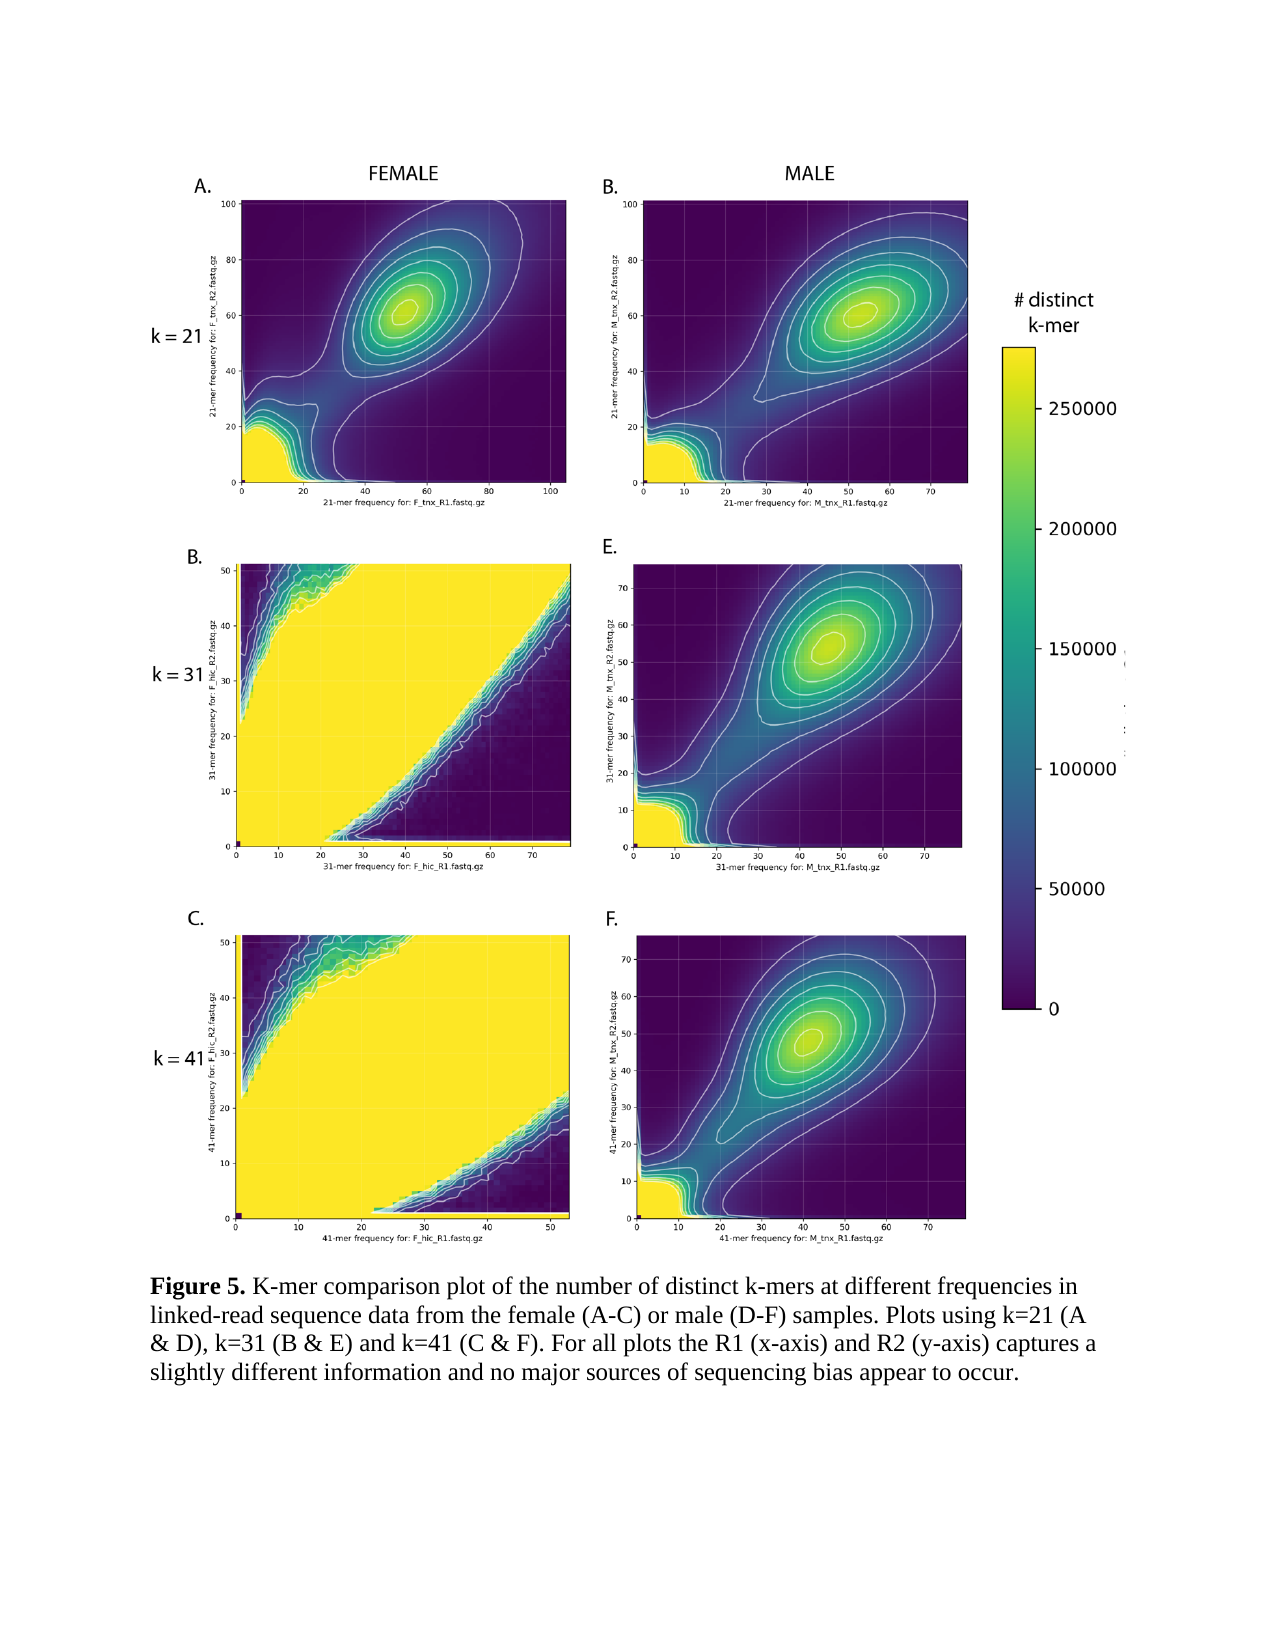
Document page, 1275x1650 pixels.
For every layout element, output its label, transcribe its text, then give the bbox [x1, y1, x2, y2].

text Figure 5. K-mer comparison plot of the number of distinct k-mers at different frequencies in linked-read sequence data from the female (A-C) or male (D-F) samples. Plots using k=21 (A & D), k=31 (B & E) and k=41 (C & F). For all plots the R1 (x-axis) and R2 (y-axis) captures a slightly different information and no major sources of sequencing bias appear to occur. [150, 1271, 1097, 1386]
picture [150, 150, 1125, 1271]
